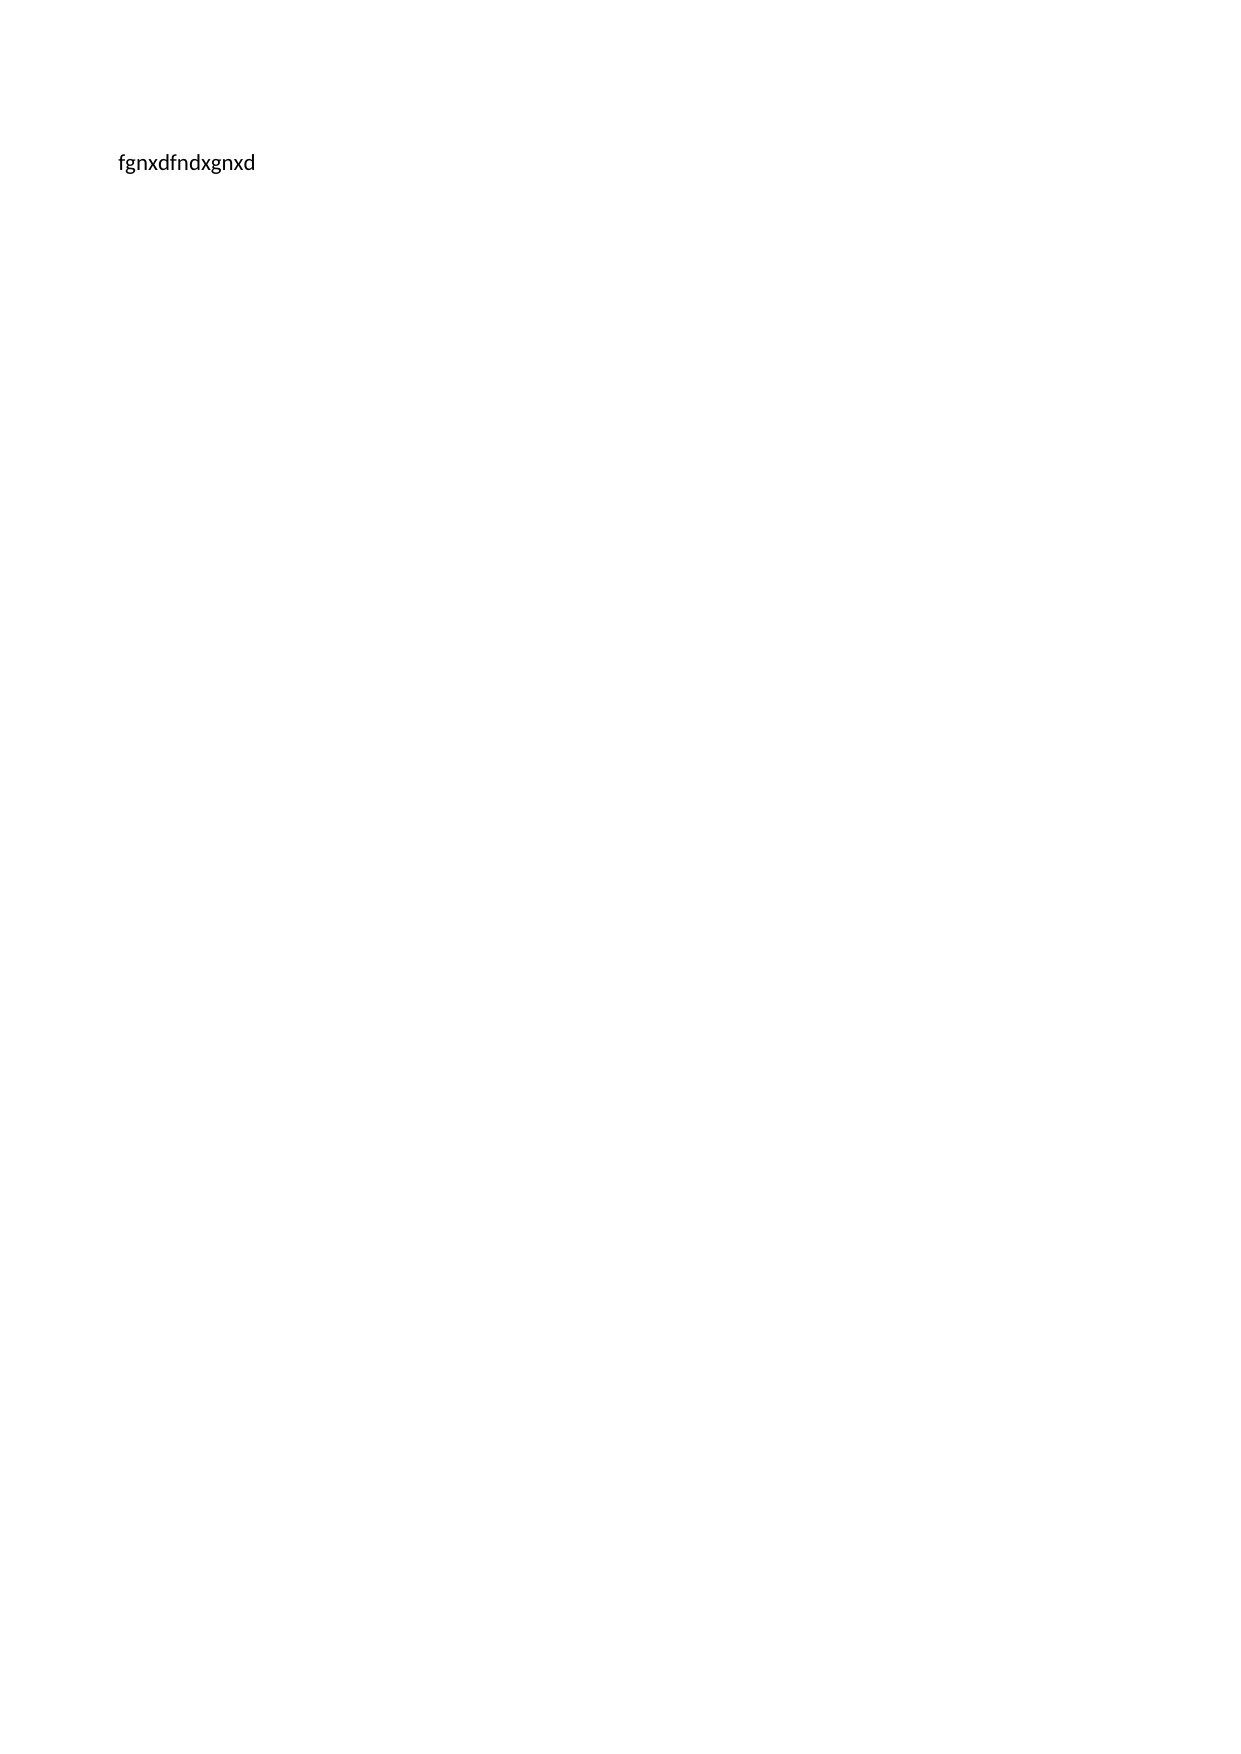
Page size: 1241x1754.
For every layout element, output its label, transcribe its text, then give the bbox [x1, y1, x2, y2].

text fgnxdfndxgnxd [118, 148, 1122, 176]
